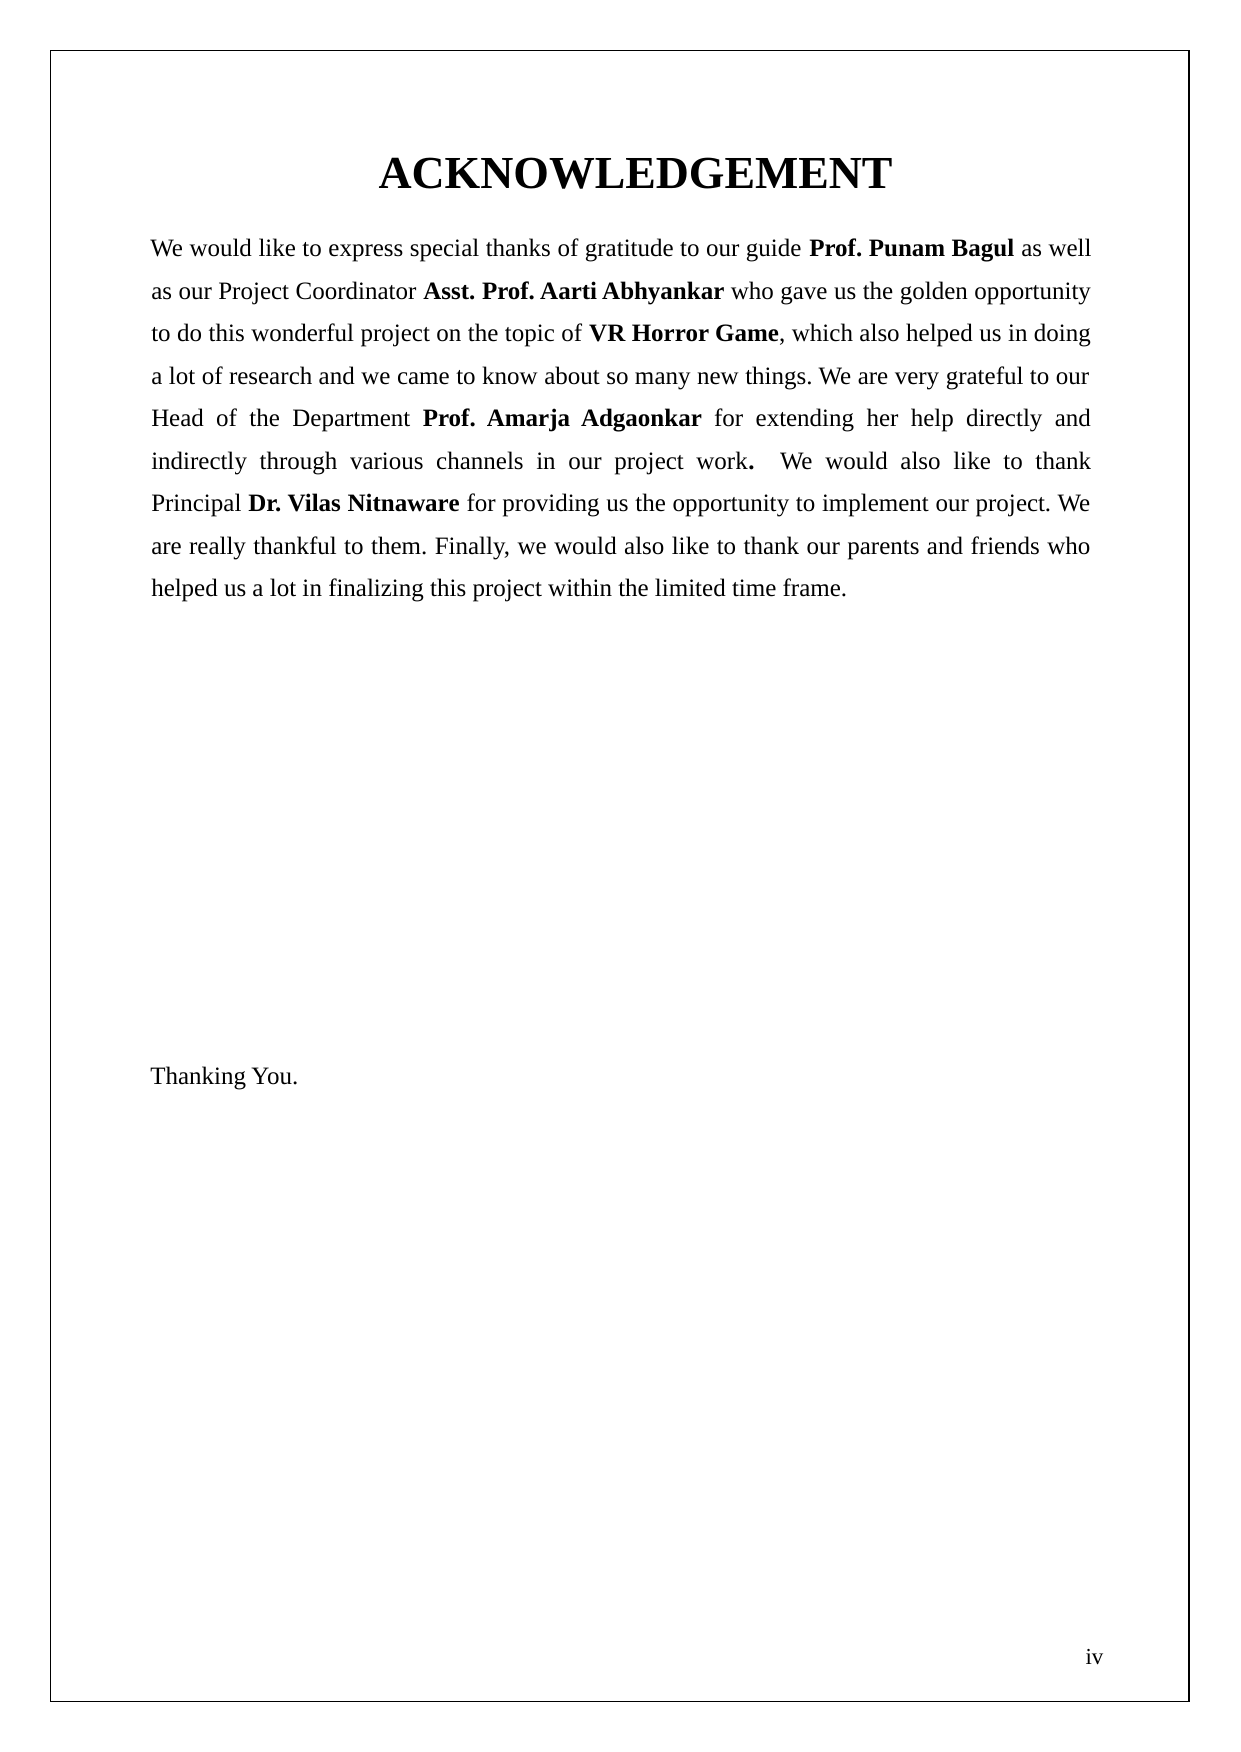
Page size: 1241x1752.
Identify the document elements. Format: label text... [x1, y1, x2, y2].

text ACKNOWLEDGEMENT [162, 145, 1109, 198]
text We would like to express special thanks of gratitude to our guide Prof. Punam Bagul as well as our Project Coordinator Asst. Prof. Aarti Abhyankar who gave us the golden opportunity to do this wonderful project on the topic of VR Horror Game, which also helped us in doing a lot of research and we came to know about so many new things. We are very grateful to our Head of the Department Prof. Amarja Adgaonkar for extending her help directly and indirectly through various channels in our project work. We would also like to thank Principal Dr. Vilas Nitnaware for providing us the opportunity to implement our project. We are really thankful to them. Finally, we would also like to thank our parents and friends who helped us a lot in finalizing this project within the limited time frame. [150, 233, 1091, 602]
text Thanking You. [150, 1061, 973, 1089]
